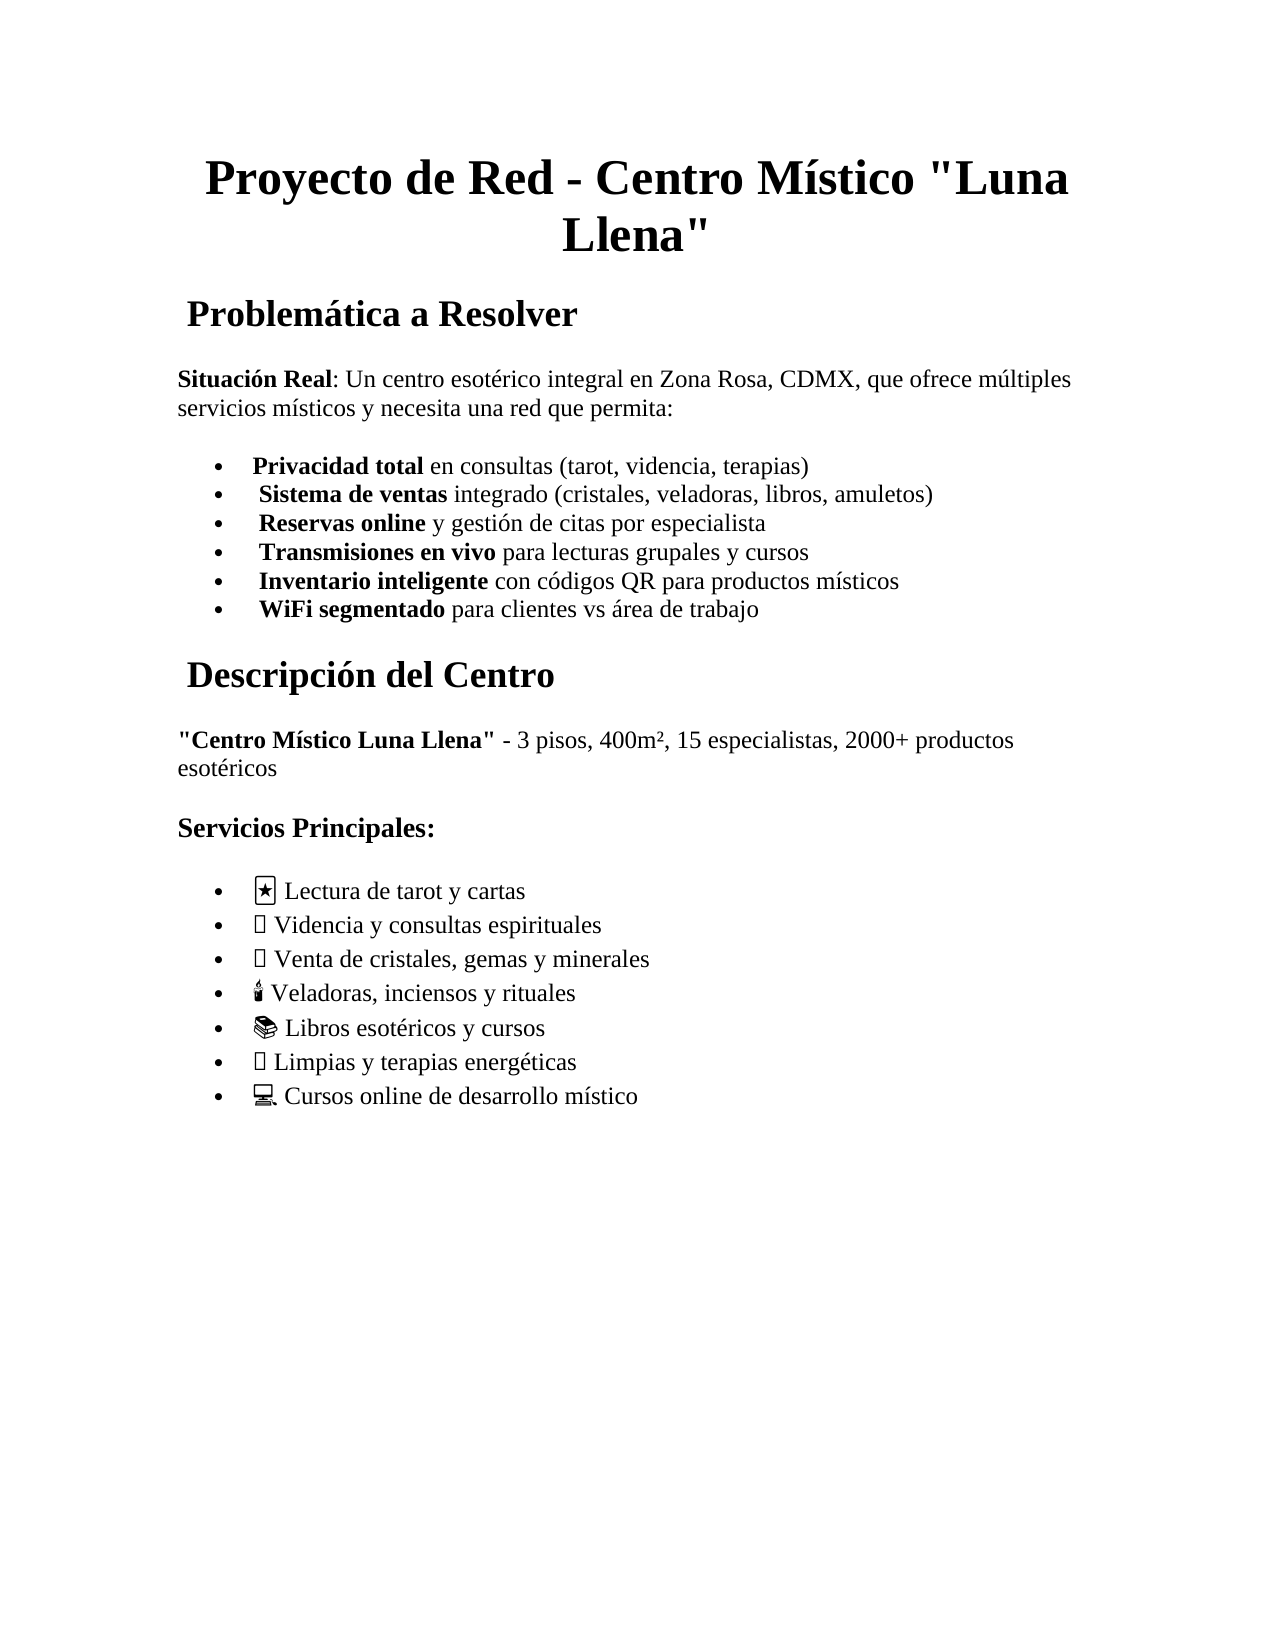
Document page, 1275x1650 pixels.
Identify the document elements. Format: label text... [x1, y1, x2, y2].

list Inventario inteligente con códigos QR para productos místicos [215, 566, 1098, 594]
list 📚 Libros esotéricos y cursos [215, 1009, 1098, 1043]
list Reservas online y gestión de citas por especialista [215, 508, 1098, 537]
text Problemática a Resolver [177, 292, 1098, 335]
list Sistema de ventas integrado (cristales, veladoras, libros, amuletos) [215, 479, 1098, 508]
text "Centro Místico Luna Llena" - 3 pisos, 400m², 15 especialistas, 2000+ productos esotéricos [177, 725, 1098, 782]
list 💎 Venta de cristales, gemas y minerales [215, 941, 1098, 975]
list Transmisiones en vivo para lecturas grupales y cursos [215, 537, 1098, 566]
list 🃏 Lectura de tarot y cartas [215, 873, 1098, 907]
text Descripción del Centro [177, 652, 1098, 696]
text Servicios Principales: [177, 811, 1098, 844]
list WiFi segmentado para clientes vs área de trabajo [215, 594, 1098, 623]
text Situación Real: Un centro esotérico integral en Zona Rosa, CDMX, que ofrece múltiples servicios místicos y necesita una red que permita: [177, 364, 1098, 422]
list 🌿 Limpias y terapias energéticas [215, 1043, 1098, 1077]
list 🔮 Videncia y consultas espirituales [215, 907, 1098, 941]
list Privacidad total en consultas (tarot, videncia, terapias) [215, 451, 1098, 479]
list 🕯️ Veladoras, inciensos y rituales [215, 975, 1098, 1009]
text Proyecto de Red - Centro Místico "Luna Llena" [177, 148, 1098, 263]
list 💻 Cursos online de desarrollo místico [215, 1077, 1098, 1111]
